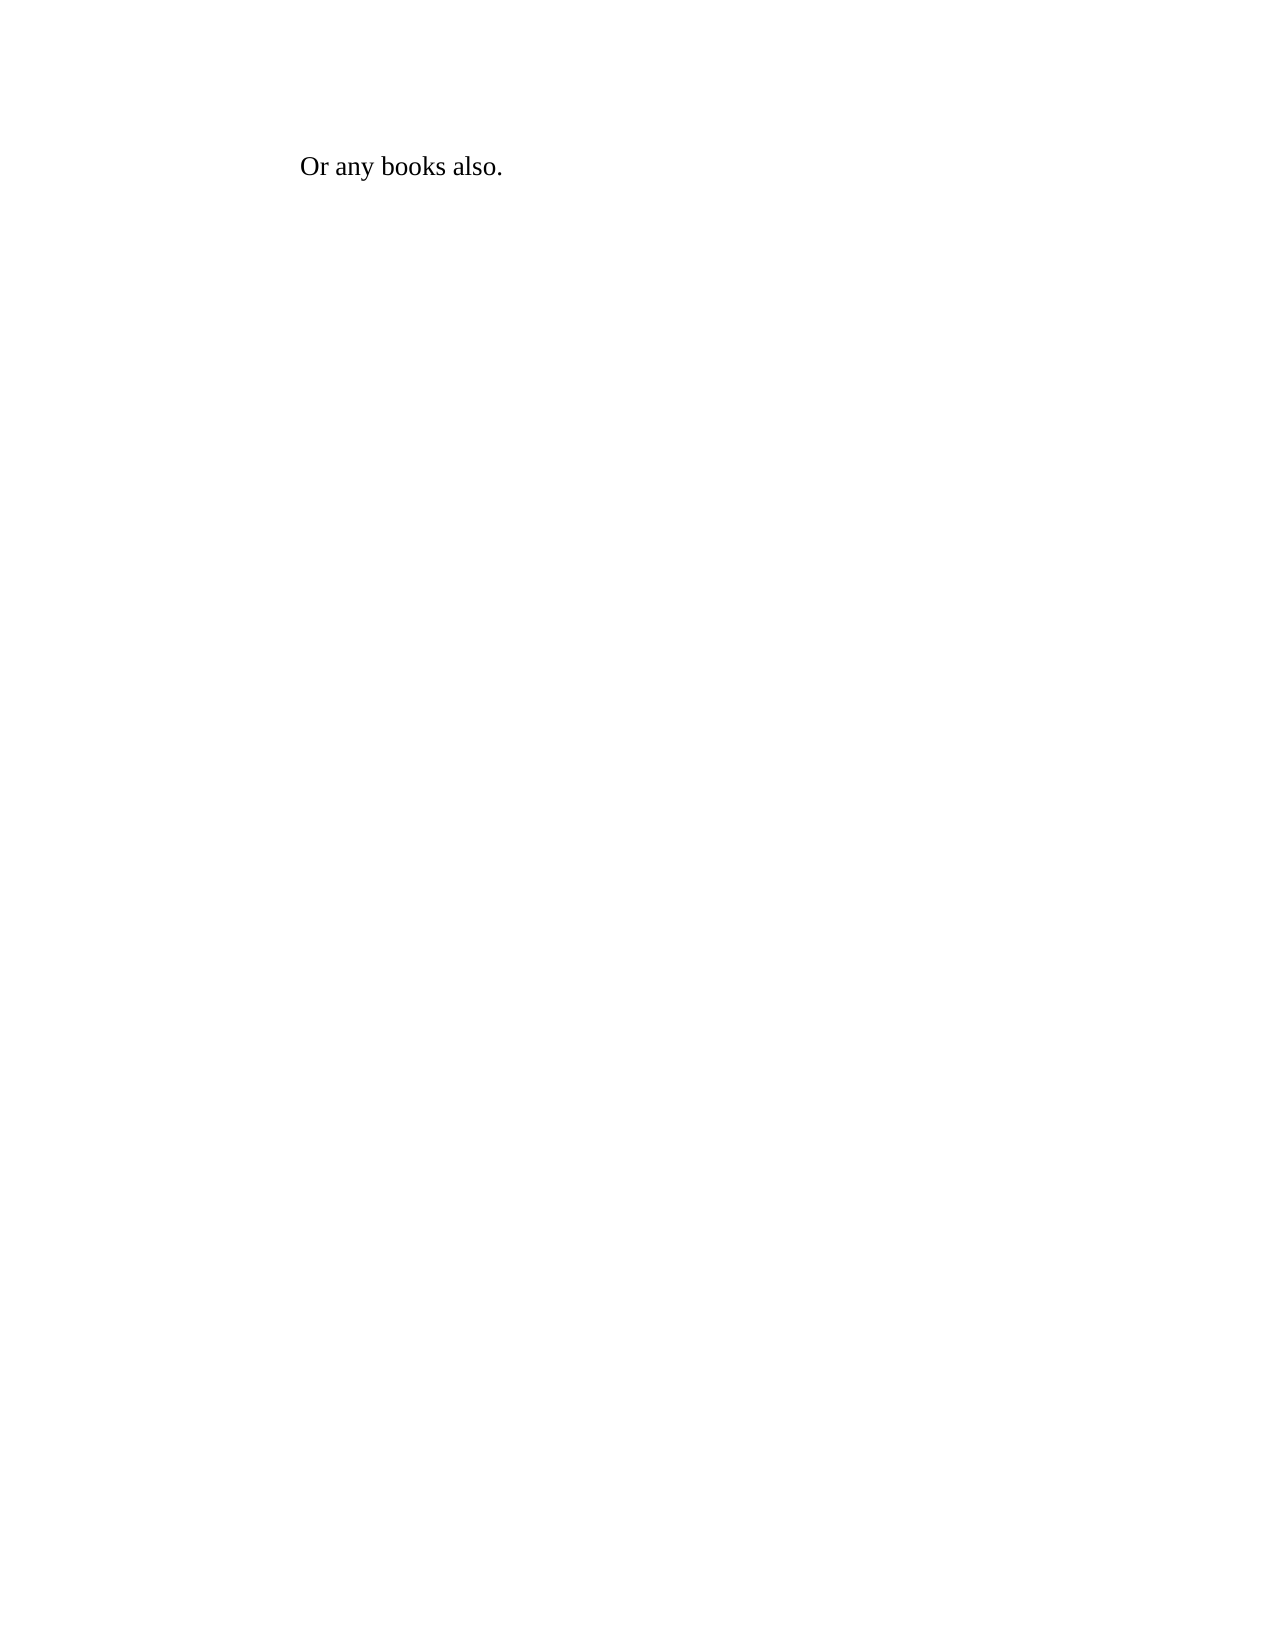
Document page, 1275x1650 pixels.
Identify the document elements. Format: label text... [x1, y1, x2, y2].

text Or any books also. [300, 150, 1125, 181]
